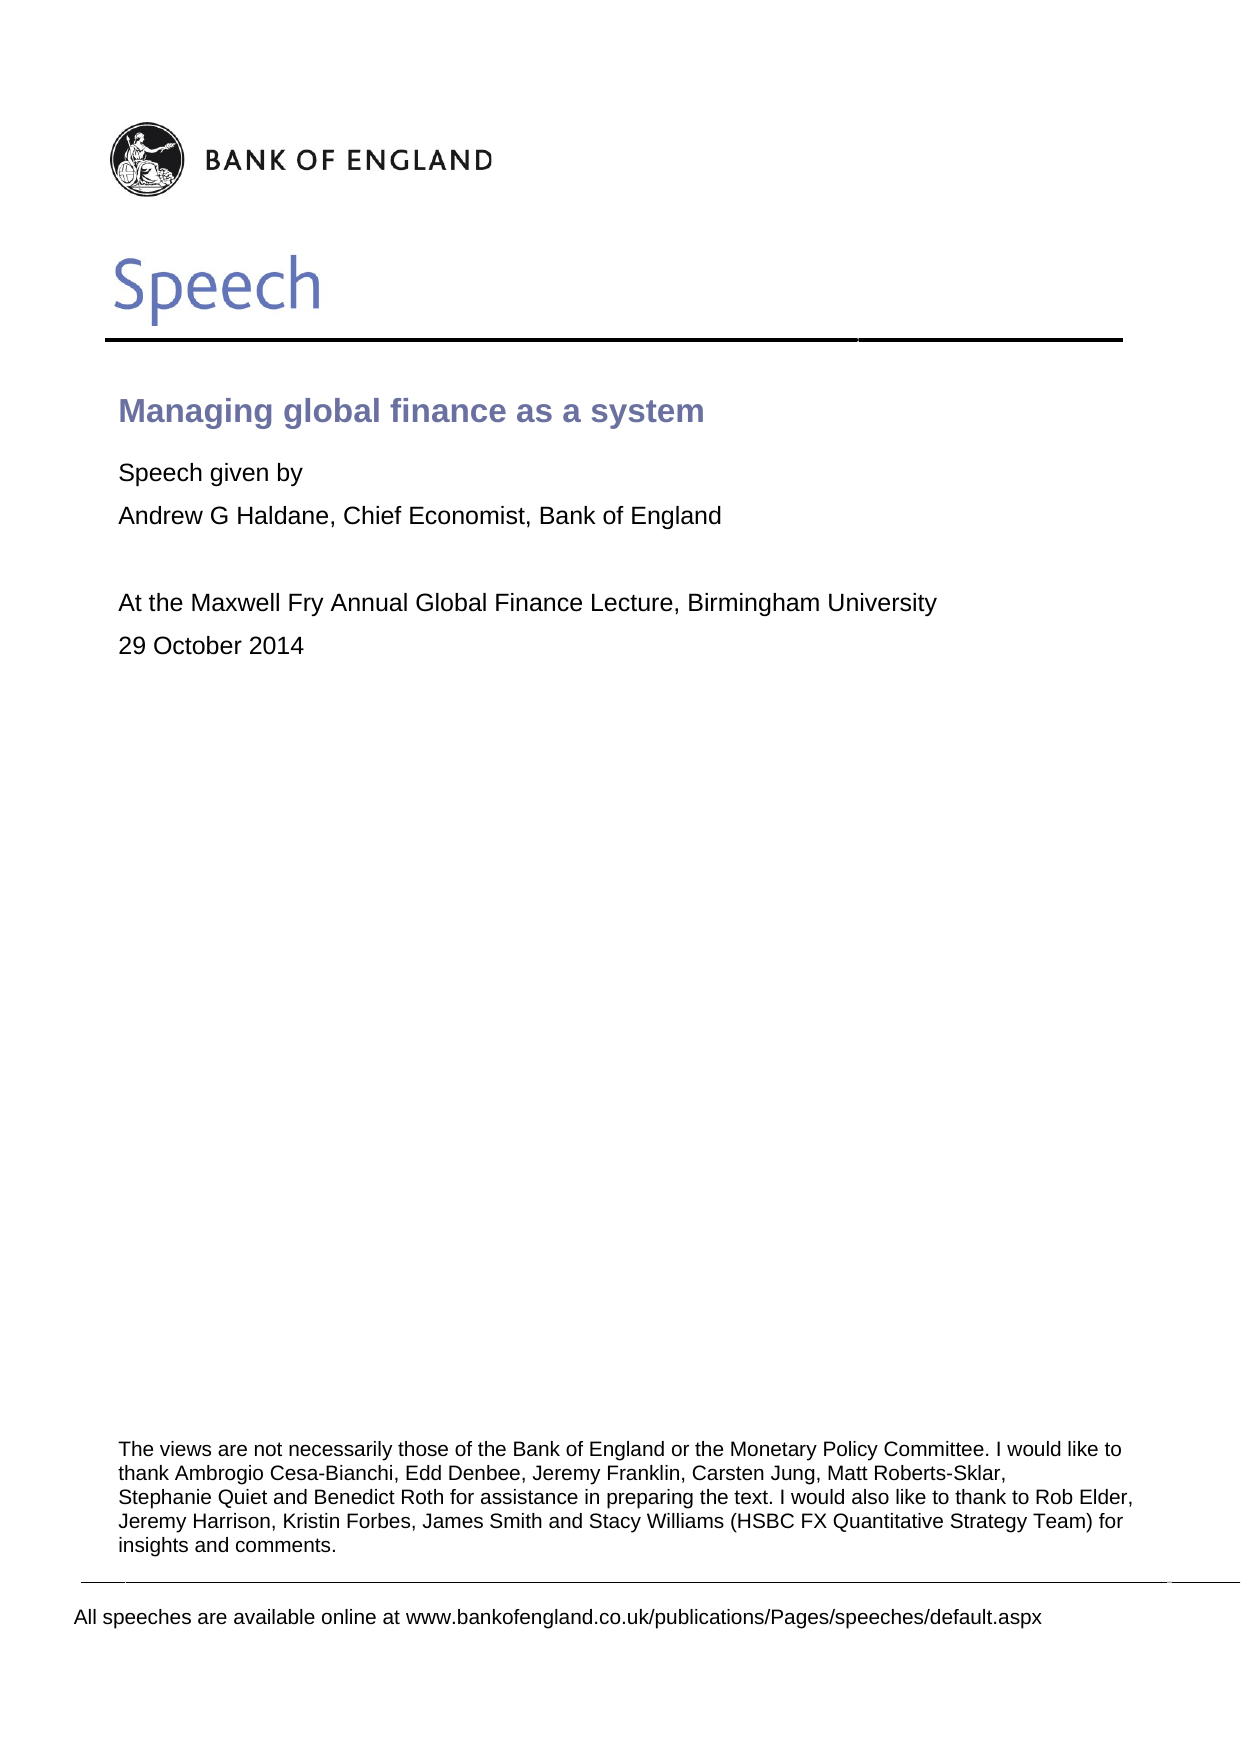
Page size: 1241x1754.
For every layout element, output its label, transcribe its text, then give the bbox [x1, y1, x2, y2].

text The views are not necessarily those of the Bank of England or the Monetary Policy Committee. I would like to thank Ambrogio Cesa-Bianchi, Edd Denbee, Jeremy Franklin, Carsten Jung, Matt Roberts-Sklar, [118, 1437, 1125, 1485]
text Managing global finance as a system [118, 391, 1240, 429]
text At the Maxwell Fry Annual Global Finance Lecture, Birmingham University 29 October 2014 [118, 588, 939, 659]
text Stephanie Quiet and Benedict Roth for assistance in preparing the text. I would also like to thank to Rob Elder, Jeremy Harrison, Kristin Forbes, James Smith and Stacy Williams (HSBC FX Quantitative Strategy Team) for insights and comments. [118, 1485, 1137, 1557]
picture [110, 122, 492, 326]
text Speech given by [118, 458, 1240, 487]
text Andrew G Haldane, Chief Economist, Bank of England [118, 501, 1240, 530]
text All speeches are available online at www.bankofengland.co.uk/publications/Pages/speeches/default.aspx [73, 1605, 1240, 1629]
